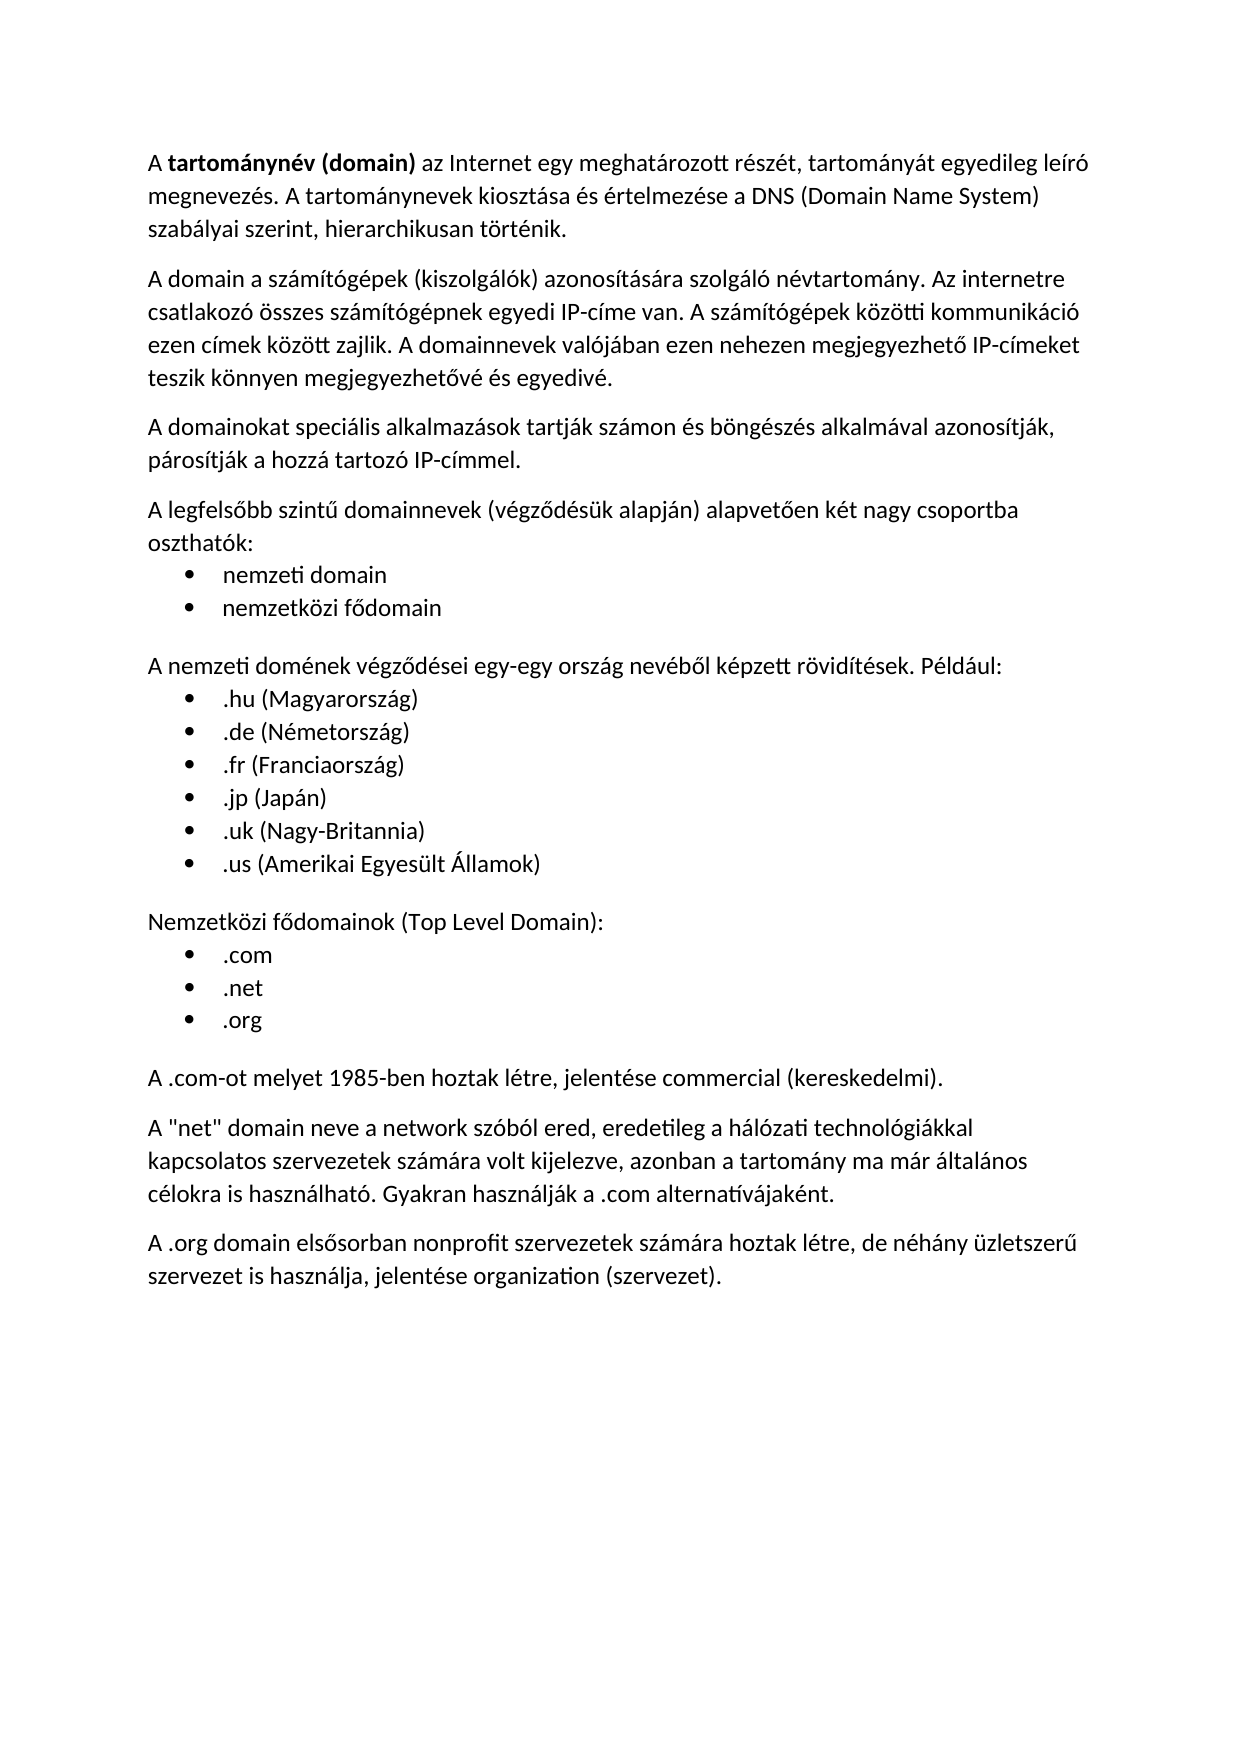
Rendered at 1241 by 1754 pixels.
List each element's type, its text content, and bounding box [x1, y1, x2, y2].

list .hu (Magyarország) [185, 683, 1093, 714]
text A domain a számítógépek (kiszolgálók) azonosítására szolgáló névtartomány. Az internetre csatlakozó összes számítógépnek egyedi IP-címe van. A számítógépek közötti kommunikáció ezen címek között zajlik. A domainnevek valójában ezen nehezen megjegyezhető IP-címeket teszik könnyen megjegyezhetővé és egyedivé. [148, 263, 1093, 392]
list .us (Amerikai Egyesült Államok) [185, 848, 1093, 878]
list .uk (Nagy-Britannia) [185, 815, 1093, 846]
list .org [185, 1005, 1093, 1035]
list .fr (Franciaország) [185, 749, 1093, 780]
text A tartománynév (domain) az Internet egy meghatározott részét, tartományát egyedileg leíró megnevezés. A tartománynevek kiosztása és értelmezése a DNS (Domain Name System) szabályai szerint, hierarchikusan történik. [148, 148, 1093, 244]
text A domainokat speciális alkalmazások tartják számon és böngészés alkalmával azonosítják, párosítják a hozzá tartozó IP-címmel. [148, 411, 1093, 475]
text A .org domain elsősorban nonprofit szervezetek számára hoztak létre, de néhány üzletszerű szervezet is használja, jelentése organization (szervezet). [148, 1228, 1093, 1291]
list .net [185, 972, 1093, 1002]
list .jp (Japán) [185, 782, 1093, 813]
list nemzetközi fődomain [185, 593, 1093, 623]
text A .com-ot melyet 1985-ben hoztak létre, jelentése commercial (kereskedelmi). [148, 1063, 1093, 1093]
text Nemzetközi fődomainok (Top Level Domain): [148, 906, 1093, 936]
text A "net" domain neve a network szóból ered, eredetileg a hálózati technológiákkal kapcsolatos szervezetek számára volt kijelezve, azonban a tartomány ma már általános célokra is használható. Gyakran használják a .com alternatívájaként. [148, 1112, 1093, 1208]
text A nemzeti domének végződései egy-egy ország nevéből képzett rövidítések. Például: [148, 651, 1093, 681]
list .de (Németország) [185, 716, 1093, 747]
text A legfelsőbb szintű domainnevek (végződésük alapján) alapvetően két nagy csoportba oszthatók: [148, 494, 1093, 557]
list nemzeti domain [185, 560, 1093, 590]
list .com [185, 939, 1093, 969]
